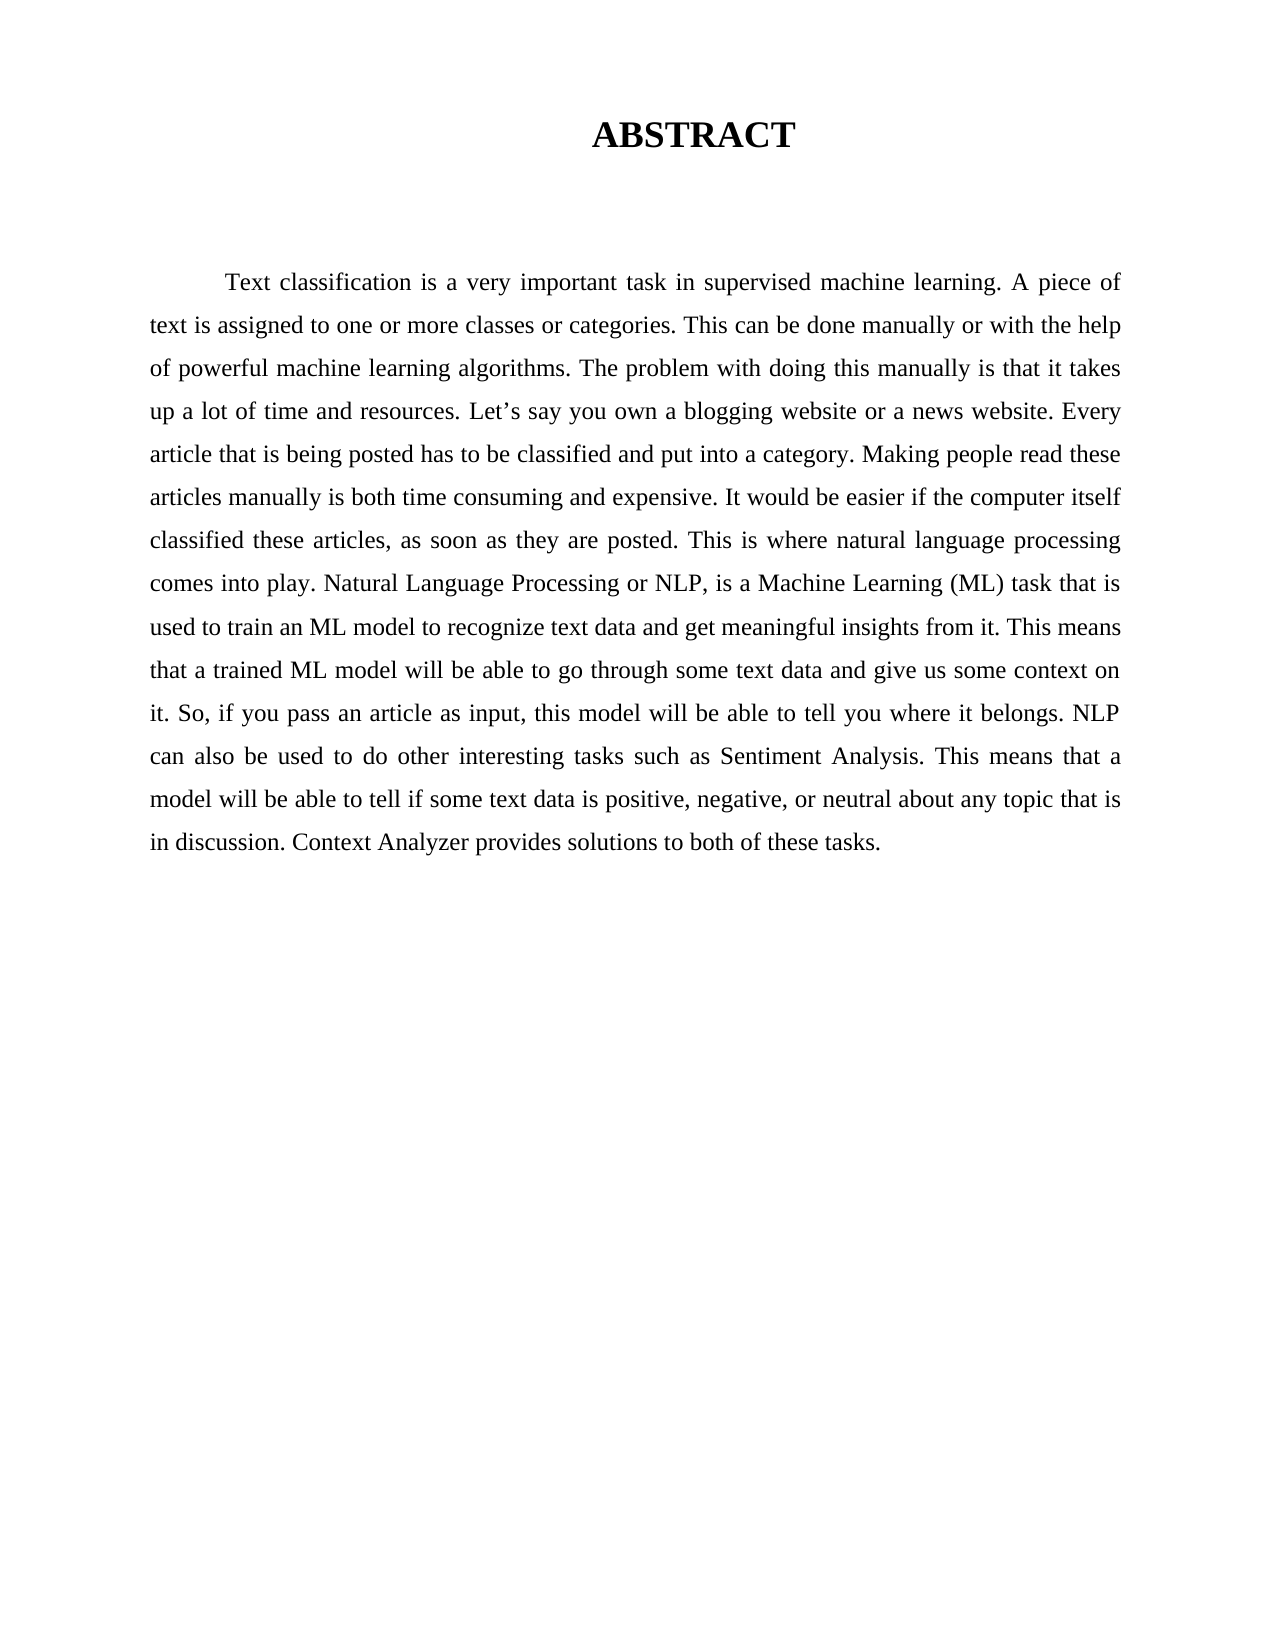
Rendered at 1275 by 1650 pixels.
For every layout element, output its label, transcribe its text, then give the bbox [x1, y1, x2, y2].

text ABSTRACT [224, 112, 1163, 155]
text Text classification is a very important task in supervised machine learning. A piece of text is assigned to one or more classes or categories. This can be done manually or with the help of powerful machine learning algorithms. The problem with doing this manually is that it takes up a lot of time and resources. Let’s say you own a blogging website or a news website. Every article that is being posted has to be classified and put into a category. Making people read these articles manually is both time consuming and expensive. It would be easier if the computer itself classified these articles, as soon as they are posted. This is where natural language processing comes into play. Natural Language Processing or NLP, is a Machine Learning (ML) task that is used to train an ML model to recognize text data and get meaningful insights from it. This means that a trained ML model will be able to go through some text data and give us some context on it. So, if you pass an article as input, this model will be able to tell you where it belongs. NLP can also be used to do other interesting tasks such as Sentiment Analysis. This means that a model will be able to tell if some text data is positive, negative, or neutral about any topic that is in discussion. Context Analyzer provides solutions to both of these tasks. [149, 267, 1122, 856]
